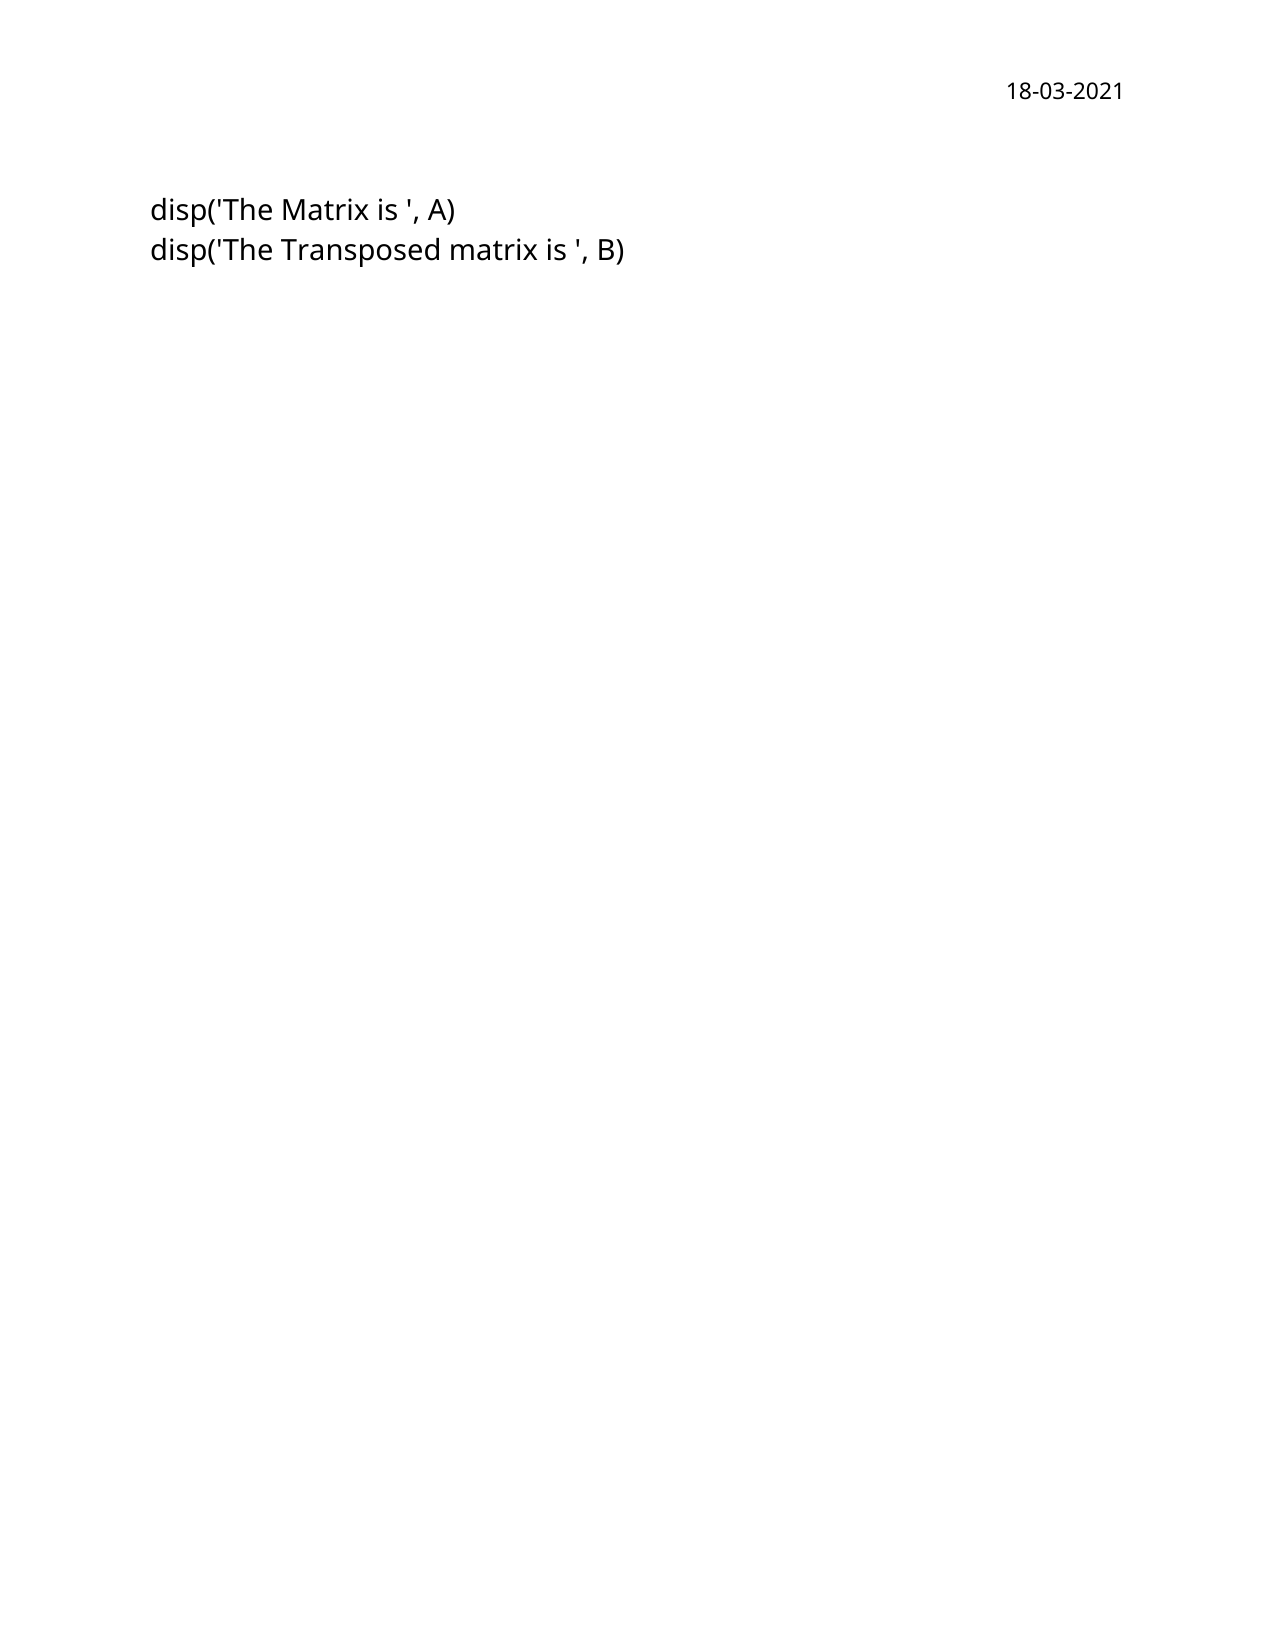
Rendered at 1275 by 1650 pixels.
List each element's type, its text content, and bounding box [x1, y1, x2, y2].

text disp('The Transposed matrix is ', B) [150, 229, 1125, 269]
text disp('The Matrix is ', A) [150, 190, 1125, 229]
